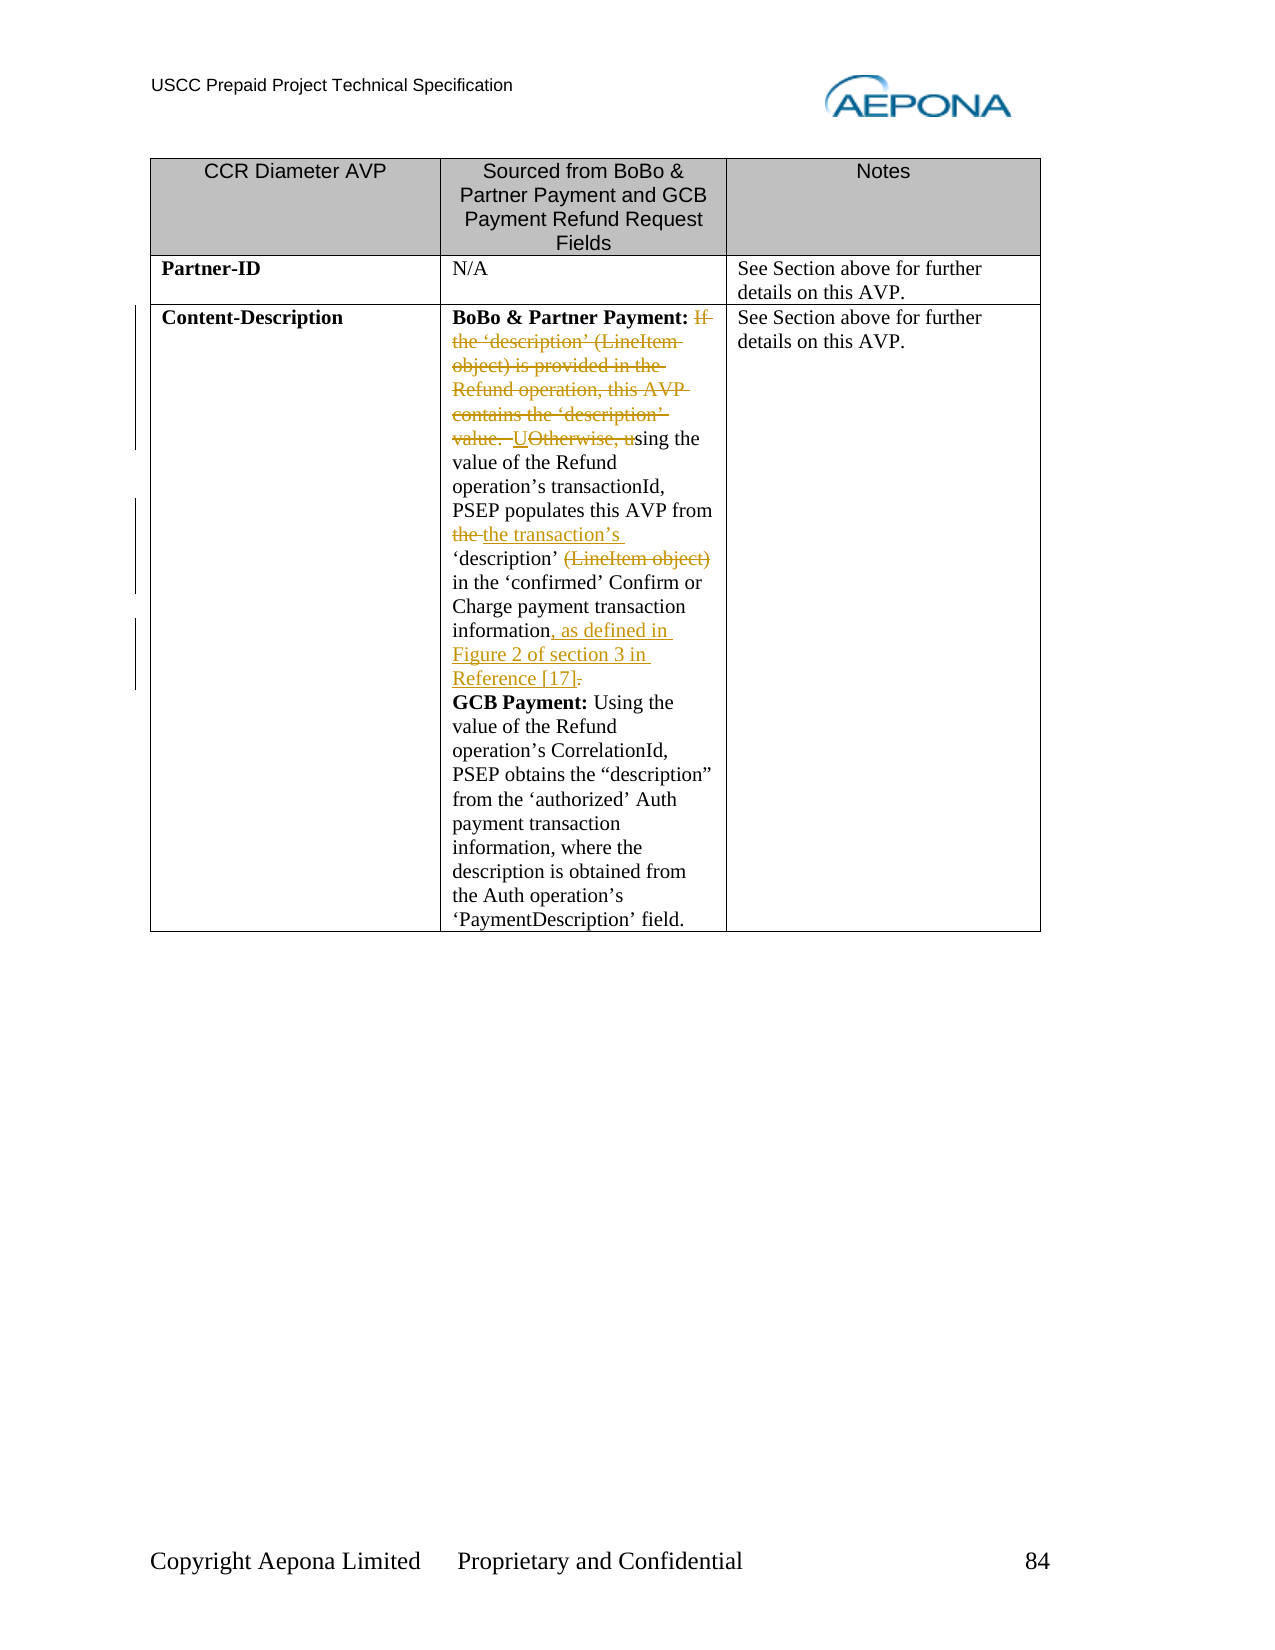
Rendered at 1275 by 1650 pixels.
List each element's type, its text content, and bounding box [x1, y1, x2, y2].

table_cell See Section 4.3.2 above for further details on this AVP. [727, 305, 1040, 931]
table_cell BoBo & Partner Payment: sing the value of the Refund operation’s transactionId, PSEP populates this AVP from ‘description’ in the ‘confirmed’ Confirm or Charge payment transaction information17 GCB Payment: Using the value of the Refund operation’s CorrelationId, PSEP obtains the “description” from the ‘authorized’ Auth payment transaction information, where the description is obtained from the Auth operation’s ‘PaymentDescription’ field. [441, 305, 726, 931]
table_cell Partner-ID [151, 256, 440, 304]
picture [825, 75, 1012, 117]
table_cell N/A [441, 256, 726, 304]
table_header Sourced from BoBo & Partner Payment and GCB Payment Refund Request Fields [441, 159, 726, 255]
table_cell See Section 4.3.2 above for further details on this AVP. [727, 256, 1040, 304]
table_header Notes [727, 159, 1040, 255]
table_cell Content-Description [151, 305, 440, 931]
table_header CCR Diameter AVP [151, 159, 440, 255]
